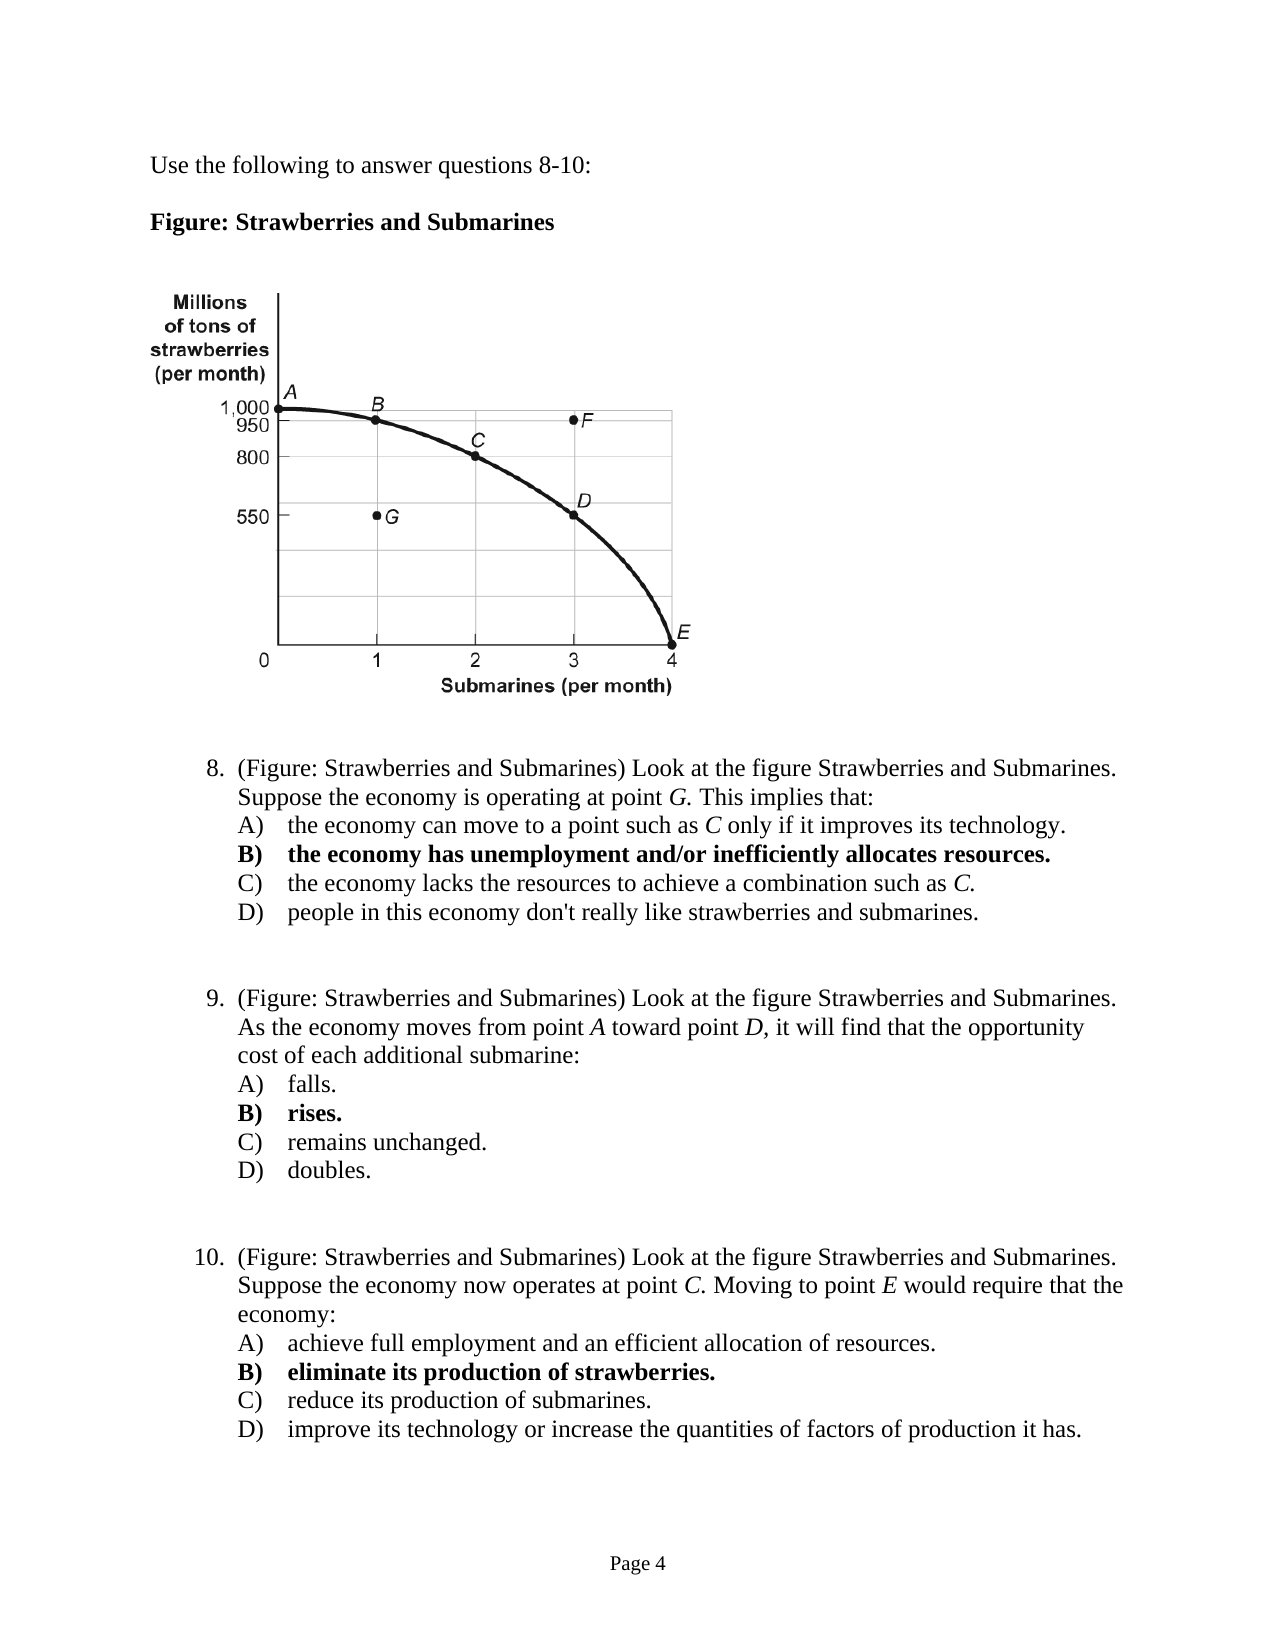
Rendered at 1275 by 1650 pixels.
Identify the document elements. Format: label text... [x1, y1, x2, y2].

table_cell C) [231, 1386, 281, 1414]
table_cell the economy lacks the resources to achieve a combination such as C. [281, 868, 1131, 897]
table_header (Figure: Strawberries and Submarines) Look at the figure Strawberries and Submarines. Suppose the economy now operates at point C. Moving to point E would require that the economy: [231, 1242, 1131, 1328]
table_cell D) [231, 1156, 281, 1184]
table_cell doubles. [281, 1156, 1131, 1184]
table_cell A) [231, 1069, 281, 1098]
picture [150, 293, 695, 696]
table_cell improve its technology or increase the quantities of factors of production it has. [281, 1414, 1131, 1443]
table_cell people in this economy don't really like strawberries and submarines. [281, 897, 1131, 926]
table_cell the economy has unemployment and/or inefficiently allocates resources. [281, 839, 1131, 868]
table_cell B) [231, 1098, 281, 1127]
table_cell rises. [281, 1098, 1131, 1127]
table_cell reduce its production of submarines. [281, 1386, 1131, 1414]
table_cell the economy can move to a point such as C only if it improves its technology. [281, 811, 1131, 839]
table_cell C) [231, 1127, 281, 1156]
table_cell B) [231, 839, 281, 868]
text Use the following to answer questions 8-10: [150, 150, 1125, 179]
text Figure: Strawberries and Submarines [150, 207, 1125, 236]
table_header (Figure: Strawberries and Submarines) Look at the figure Strawberries and Submarines. As the economy moves from point A toward point D, it will find that the opportunity cost of each additional submarine: [231, 983, 1131, 1069]
table_header (Figure: Strawberries and Submarines) Look at the figure Strawberries and Submarines. Suppose the economy is operating at point G. This implies that: [231, 753, 1131, 811]
table_header 9. [156, 983, 231, 1069]
table_cell eliminate its production of strawberries. [281, 1357, 1131, 1386]
table_cell A) [231, 811, 281, 839]
table_cell achieve full employment and an efficient allocation of resources. [281, 1328, 1131, 1357]
table_cell remains unchanged. [281, 1127, 1131, 1156]
table_cell falls. [281, 1069, 1131, 1098]
table_header 8. [156, 753, 231, 811]
table_cell A) [231, 1328, 281, 1357]
table_cell C) [231, 868, 281, 897]
table_cell D) [231, 897, 281, 926]
table_header 10. [156, 1242, 231, 1328]
table_cell D) [231, 1414, 281, 1443]
table_cell B) [231, 1357, 281, 1386]
